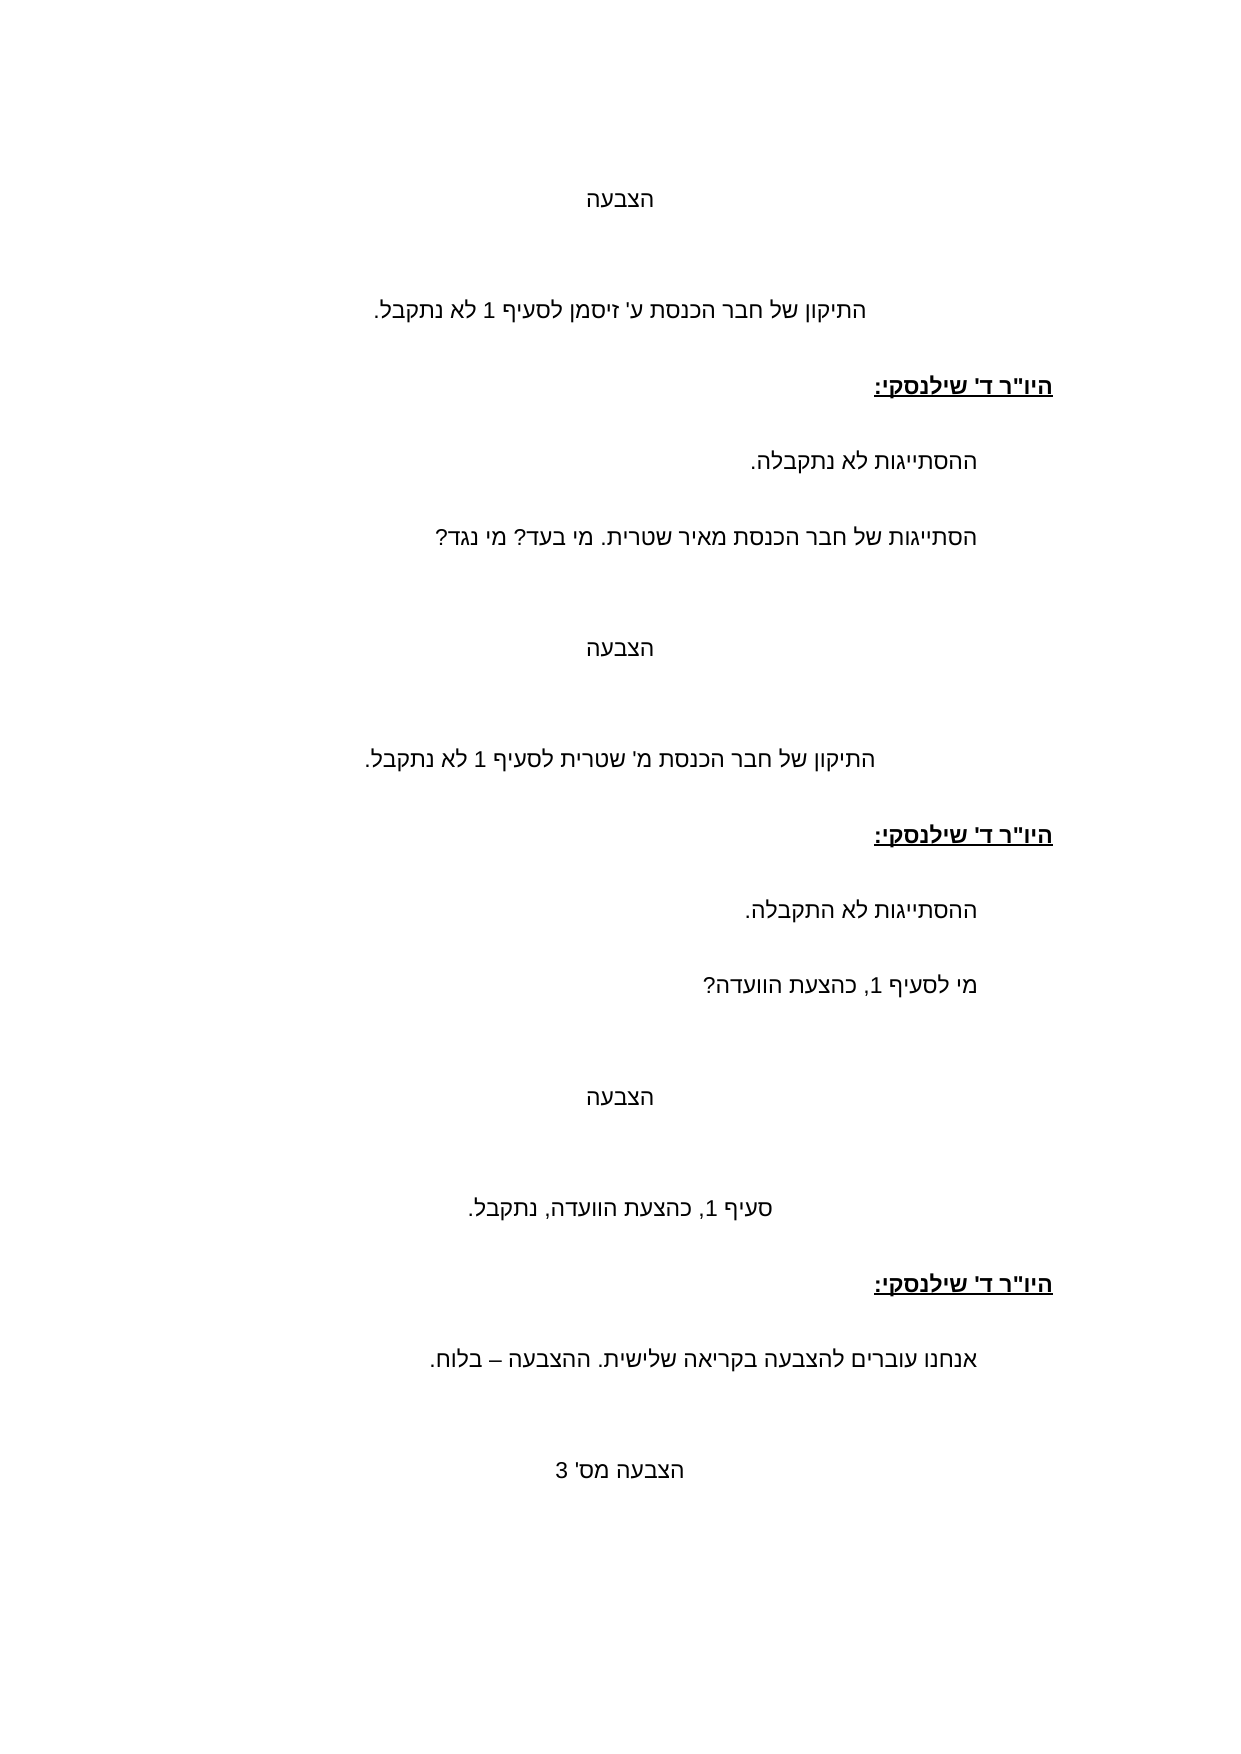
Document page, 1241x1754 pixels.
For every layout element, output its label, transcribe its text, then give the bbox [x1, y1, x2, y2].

subtitle התיקון של חבר הכנסת מ' שטרית לסעיף 1 לא נתקבל. [187, 746, 1053, 773]
text ההסתייגות לא נתקבלה. [187, 448, 1053, 474]
subtitle הצבעה [187, 635, 1053, 661]
text היו"ר ד' שילנסקי: [187, 1271, 1053, 1297]
subtitle התיקון של חבר הכנסת ע' זיסמן לסעיף 1 לא נתקבל. [187, 297, 1053, 324]
subtitle סעיף 1, כהצעת הוועדה, נתקבל. [187, 1195, 1053, 1222]
text היו"ר ד' שילנסקי: [187, 822, 1053, 848]
text הסתייגות של חבר הכנסת מאיר שטרית. מי בעד? מי נגד? [187, 523, 1053, 550]
text מי לסעיף 1, כהצעת הוועדה? [187, 972, 1053, 999]
subtitle הצבעה [187, 186, 1053, 212]
subtitle הצבעה [187, 1084, 1053, 1110]
subtitle הצבעה מס' 3 [187, 1457, 1053, 1484]
text אנחנו עוברים להצבעה בקריאה שלישית. ההצבעה – בלוח. [187, 1346, 1053, 1372]
text היו"ר ד' שילנסקי: [187, 373, 1053, 399]
text ההסתייגות לא התקבלה. [187, 897, 1053, 923]
